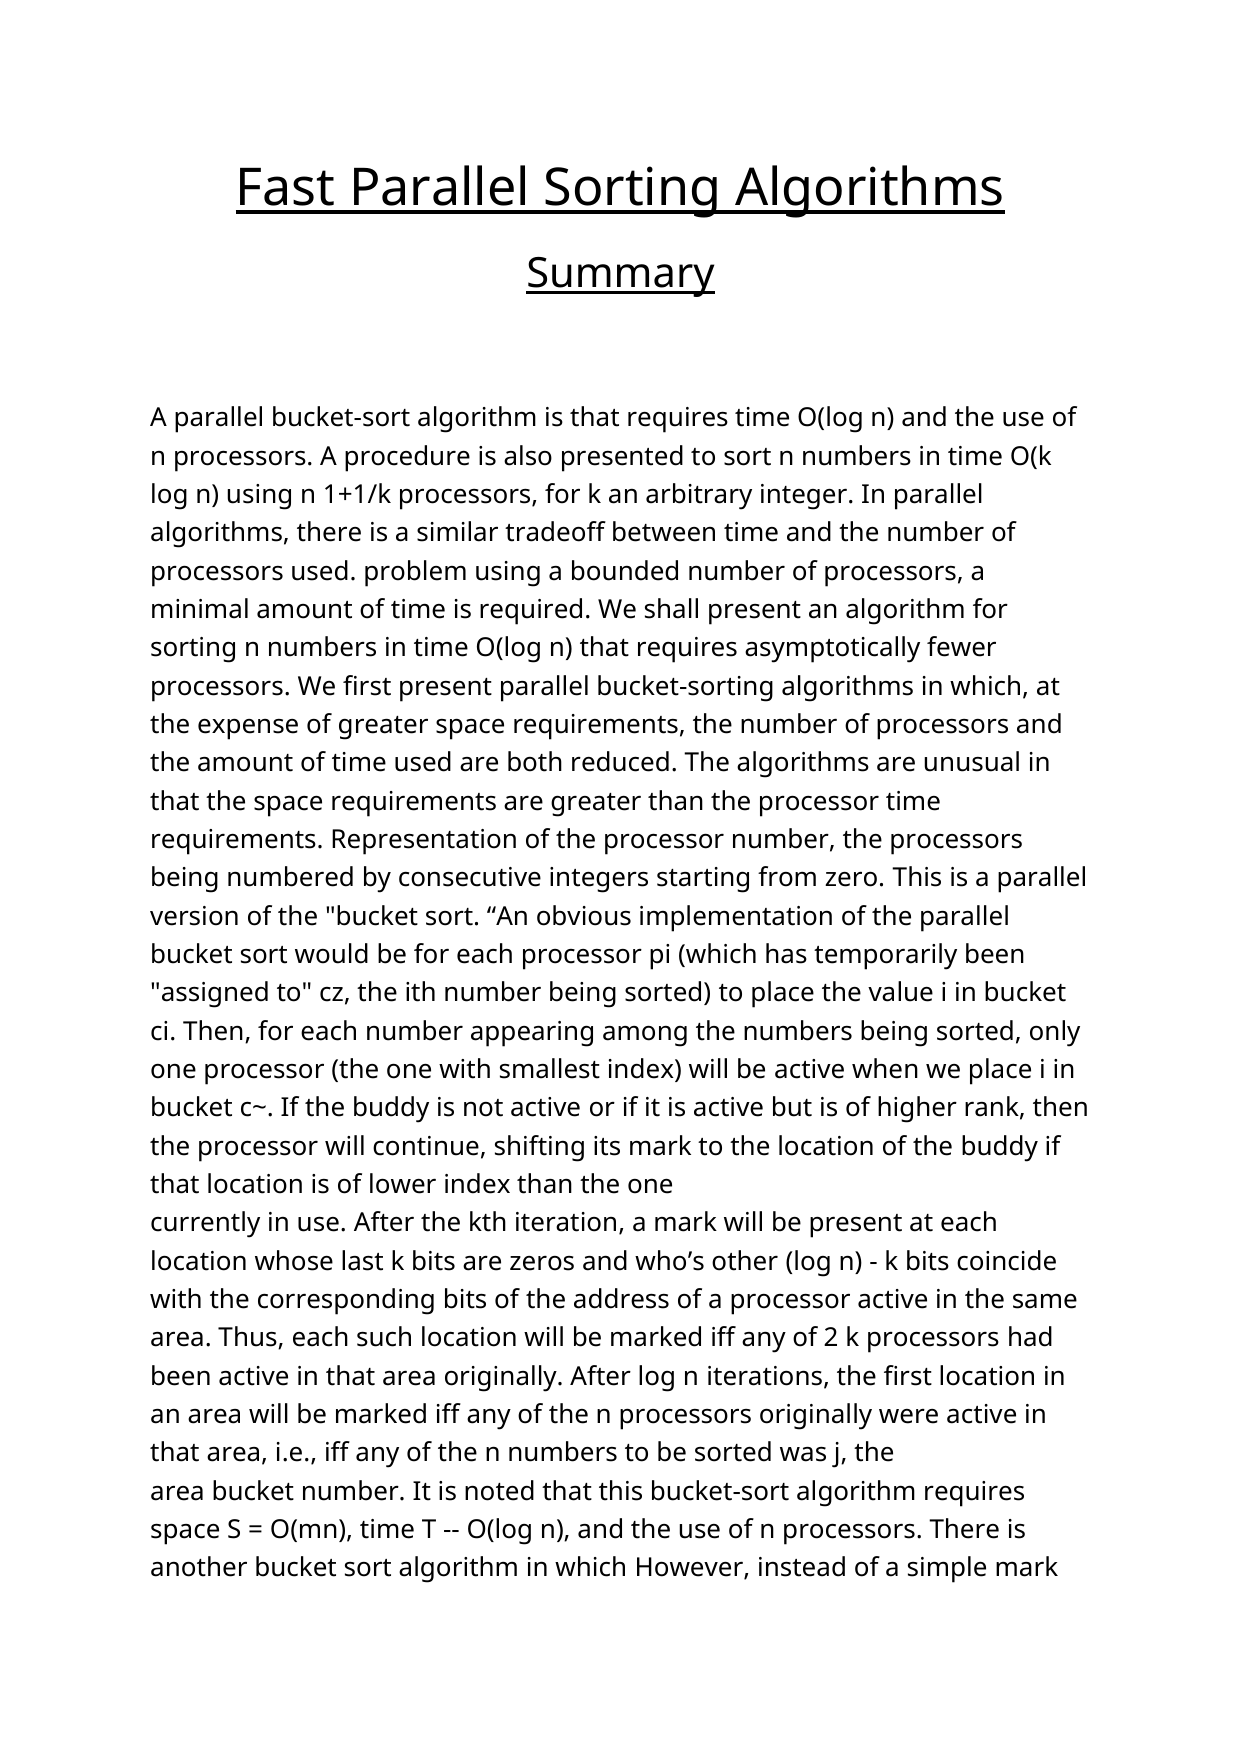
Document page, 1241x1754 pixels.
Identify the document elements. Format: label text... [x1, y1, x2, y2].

text Summary [150, 243, 1090, 300]
text Fast Parallel Sorting Algorithms [150, 150, 1090, 221]
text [150, 399, 1090, 1584]
